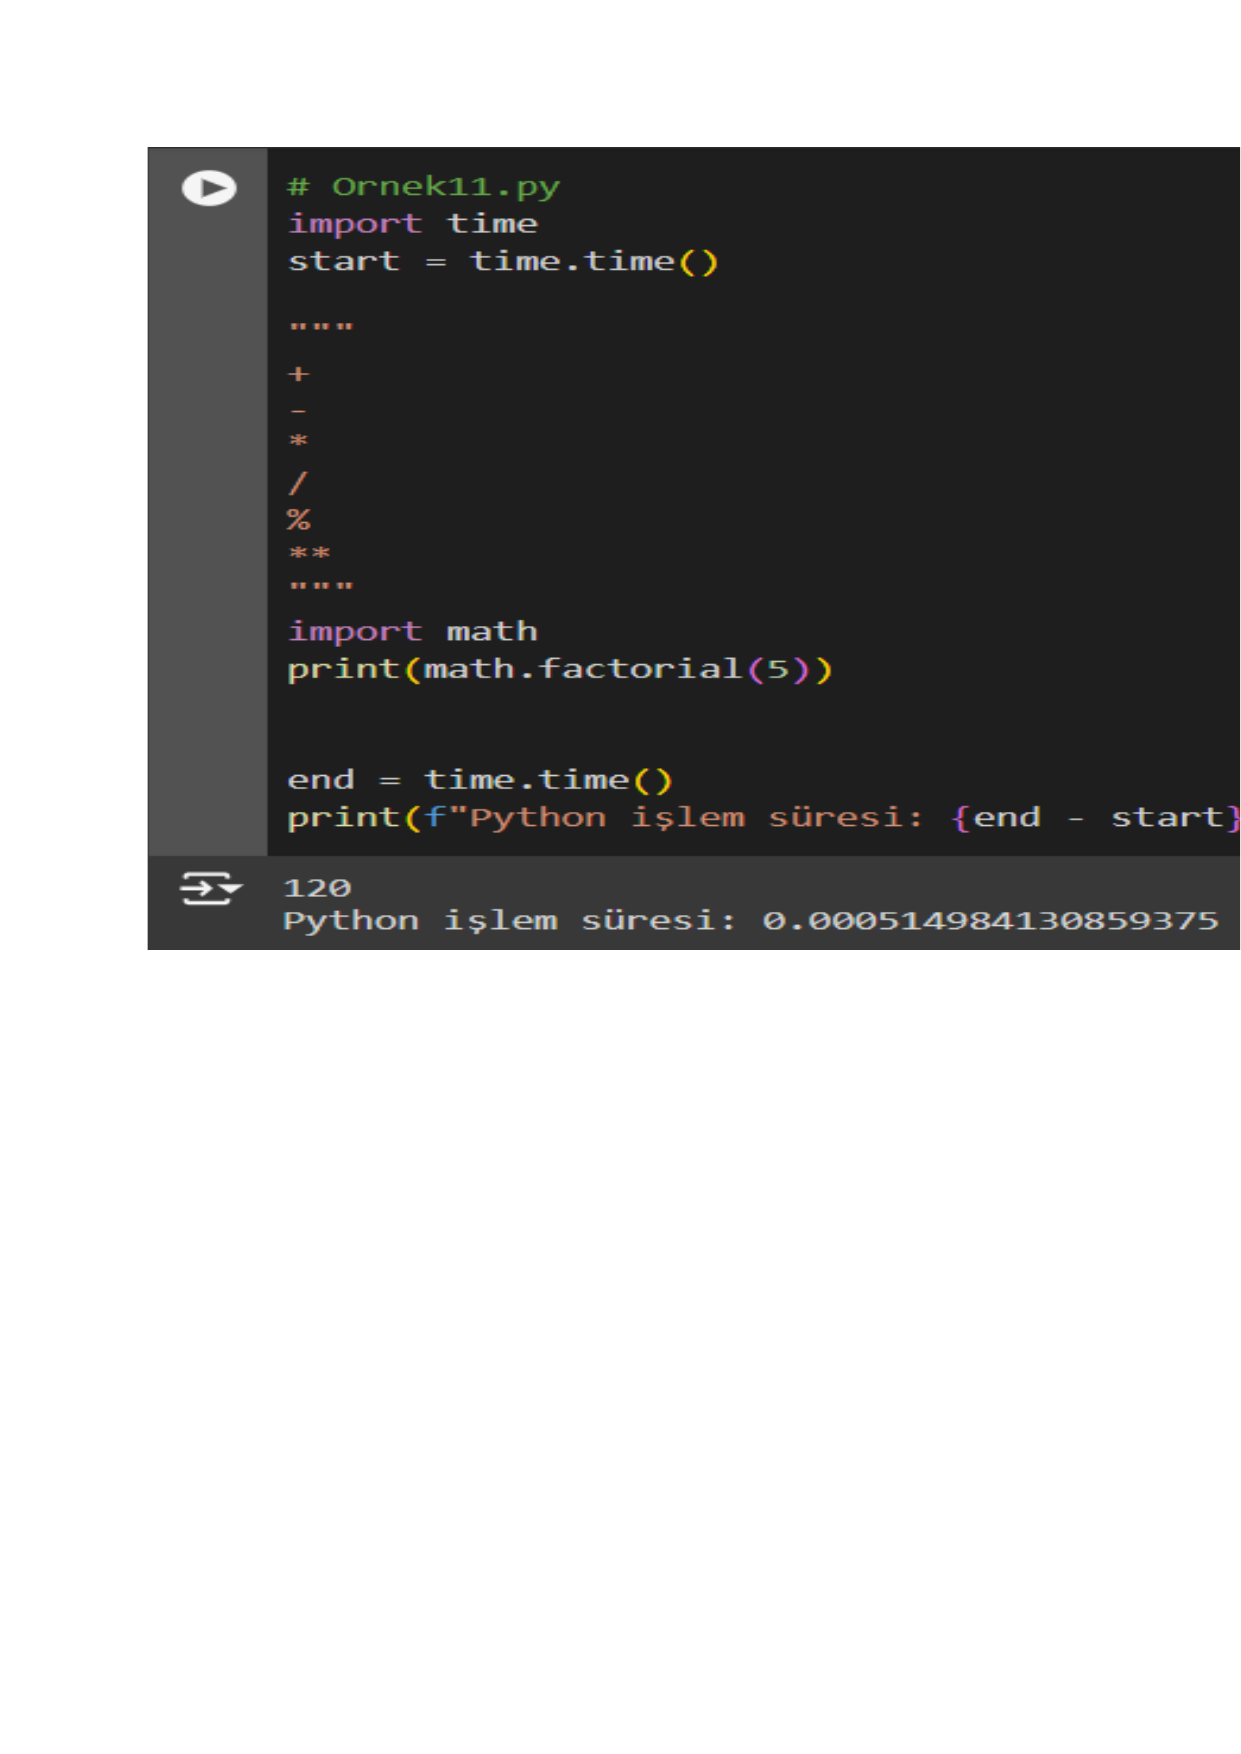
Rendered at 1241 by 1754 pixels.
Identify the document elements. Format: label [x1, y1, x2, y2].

picture [147, 147, 1241, 950]
